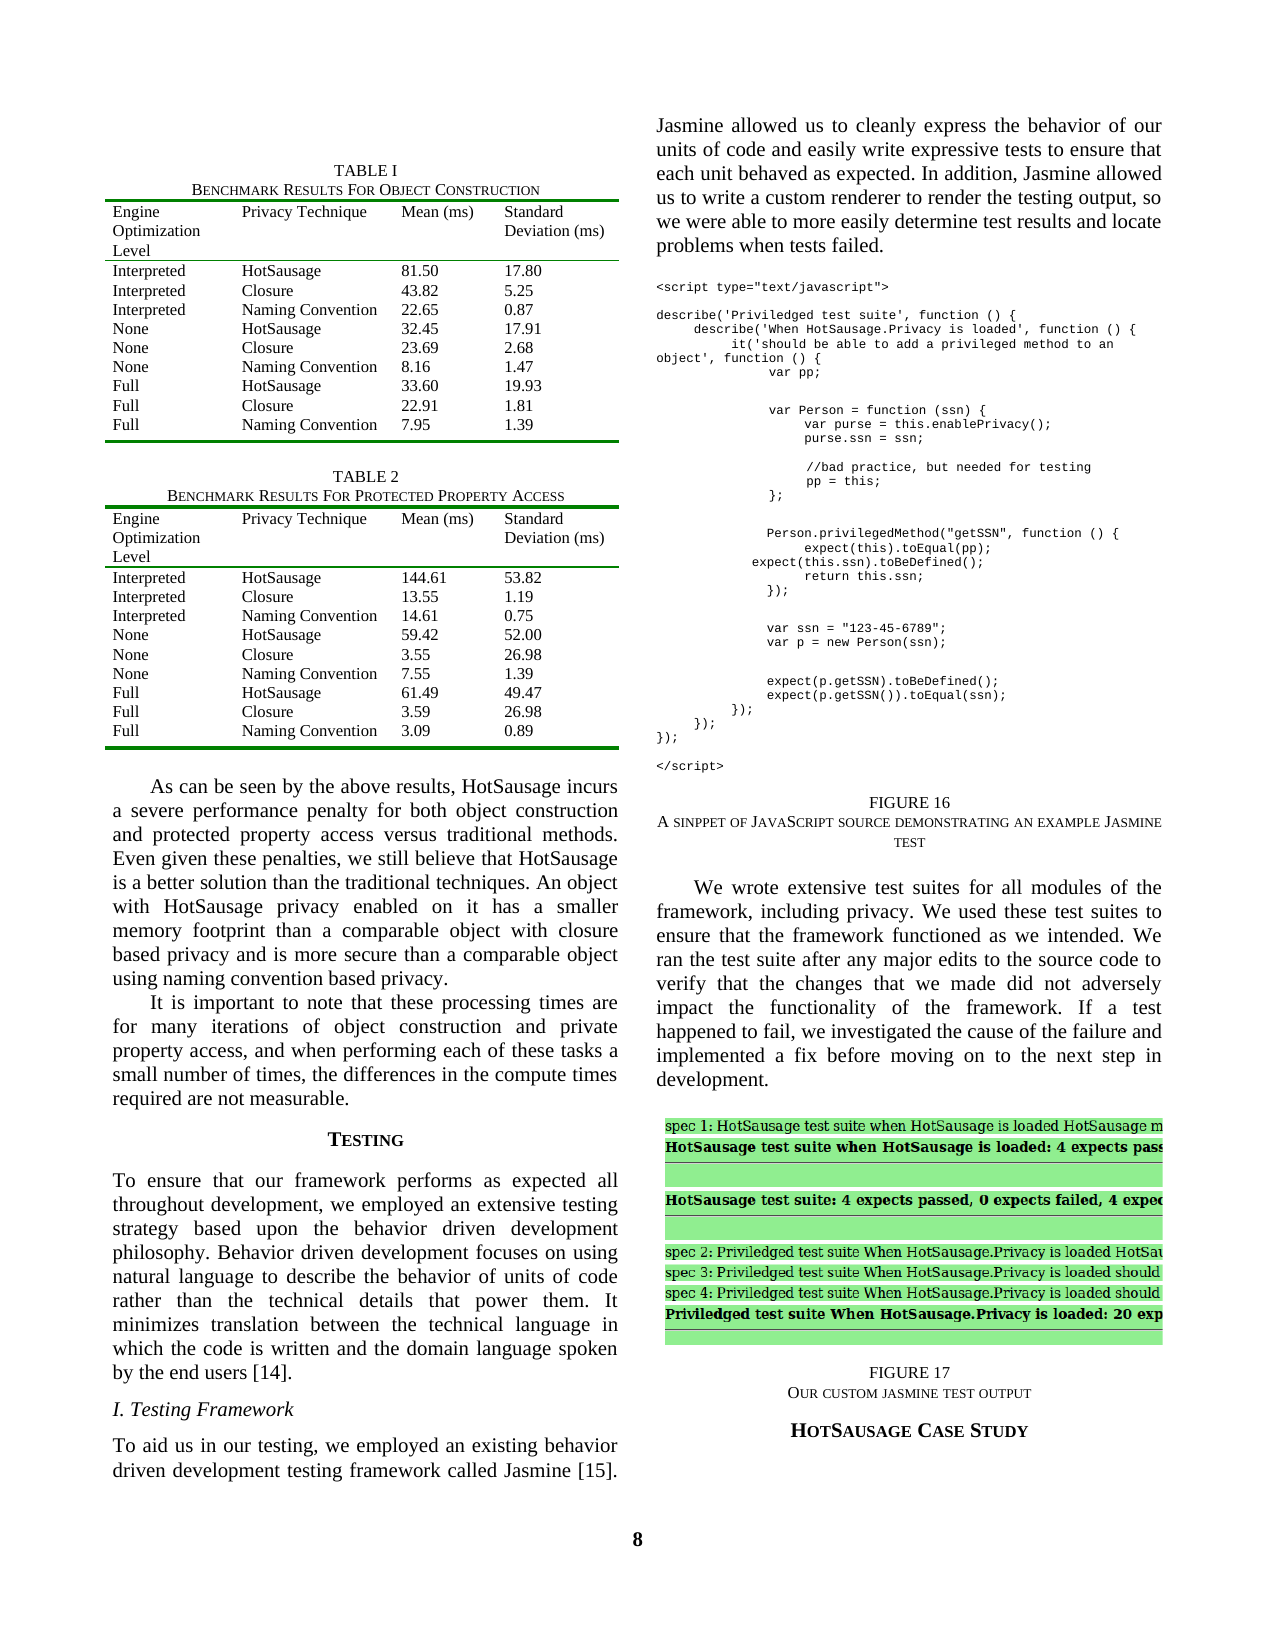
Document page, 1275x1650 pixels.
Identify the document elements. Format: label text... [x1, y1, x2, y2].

subtitle Figure 17 [656, 1363, 1162, 1382]
text To aid us in our testing, we employed an existing behavior driven development testing framework called Jasmine [15]. Jasmine allowed us to cleanly express the behavior of our units of code and easily write expressive tests to ensure that each unit behaved as expected. In addition, Jasmine allowed us to write a custom renderer to render the testing output, so we were able to more easily determine test results and locate problems when tests failed. [656, 112, 1162, 257]
text it('should be able to add a privileged method to an object', function () { [656, 338, 1162, 366]
table_cell HotSausage Closure Naming Convention HotSausage Closure Naming Convention HotSausage Closure Naming Convention [234, 261, 394, 440]
table_cell 17.80 5.25 0.87 17.91 2.68 1.47 19.93 1.81 1.39 [497, 261, 619, 440]
text }); [656, 731, 1162, 746]
table_header Mean (ms) [394, 509, 497, 566]
subtitle TABLE 2 [112, 467, 619, 486]
text expect(this).toEqual(pp); expect(this.ssn).toBeDefined(); [656, 542, 1162, 570]
table_cell HotSausage Closure Naming Convention HotSausage Closure Naming Convention HotSausage Closure Naming Convention [234, 568, 394, 746]
text It is important to note that these processing times are for many iterations of object construction and private property access, and when performing each of these tasks a small number of times, the differences in the compute times required are not measurable. [112, 990, 619, 1110]
table_cell Interpreted Interpreted Interpreted None None None Full Full Full [105, 568, 234, 746]
text describe('When HotSausage.Privacy is loaded', function () { [656, 323, 1162, 338]
table_header Privacy Technique [234, 509, 394, 566]
text pp = this; [656, 475, 1162, 489]
text return this.ssn; [656, 570, 1162, 584]
picture [656, 1115, 1163, 1345]
text }); [656, 717, 1162, 731]
subtitle HotSausage Case Study [656, 1418, 1162, 1442]
text purse.ssn = ssn; [656, 432, 1162, 447]
table_cell 81.50 43.82 22.65 32.45 23.69 8.16 33.60 22.91 7.95 [394, 261, 497, 440]
text }); [656, 584, 1162, 598]
text var purse = this.enablePrivacy(); [656, 418, 1162, 432]
text Our custom jasmine test output [656, 1382, 1162, 1402]
text var Person = function (ssn) { [656, 404, 1162, 418]
text var pp; [656, 366, 1162, 380]
text Benchmark Results For Protected Property Access [112, 486, 619, 505]
text A sinppet of JavaScript source demonstrating an example Jasmine test [656, 812, 1162, 851]
subtitle Testing [112, 1127, 619, 1151]
table_cell 53.82 1.19 0.75 52.00 26.98 1.39 49.47 26.98 0.89 [497, 568, 619, 746]
text Person.privilegedMethod("getSSN", function () { [656, 527, 1162, 542]
table_header Engine Optimization Level [105, 509, 234, 566]
text </script> [656, 760, 1162, 774]
text expect(p.getSSN).toBeDefined(); [656, 675, 1162, 689]
text To ensure that our framework performs as expected all throughout development, we employed an extensive testing strategy based upon the behavior driven development philosophy. Behavior driven development focuses on using natural language to describe the behavior of units of code rather than the technical details that power them. It minimizes translation between the technical language in which the code is written and the domain language spoken by the end users [14]. [112, 1168, 619, 1384]
text We wrote extensive test suites for all modules of the framework, including privacy. We used these test suites to ensure that the framework functioned as we intended. We ran the test suite after any major edits to the source code to verify that the changes that we made did not adversely impact the functionality of the framework. If a test happened to fail, we investigated the cause of the failure and implemented a fix before moving on to the next step in development. [656, 874, 1162, 1091]
table_cell 144.61 13.55 14.61 59.42 3.55 7.55 61.49 3.59 3.09 [394, 568, 497, 746]
table_header Privacy Technique [234, 202, 394, 259]
text describe('Priviledged test suite', function () { [656, 309, 1162, 323]
text }; [656, 489, 1162, 503]
text //bad practice, but needed for testing [656, 461, 1162, 475]
table_header Standard Deviation (ms) [497, 509, 619, 566]
subtitle I. Testing Framework [112, 1397, 619, 1421]
table_header Mean (ms) [394, 202, 497, 259]
table_cell Interpreted Interpreted Interpreted None None None Full Full Full [105, 261, 234, 440]
text <script type="text/javascript"> [656, 281, 1162, 295]
text var p = new Person(ssn); [656, 636, 1162, 651]
table_header Engine Optimization Level [105, 202, 234, 259]
subtitle Figure 16 [656, 793, 1162, 812]
subtitle TABLE I [112, 161, 619, 180]
table_header Standard Deviation (ms) [497, 202, 619, 259]
text expect(p.getSSN()).toEqual(ssn); [656, 689, 1162, 703]
text }); [656, 703, 1162, 717]
text var ssn = "123-45-6789"; [656, 622, 1162, 636]
text As can be seen by the above results, HotSausage incurs a severe performance penalty for both object construction and protected property access versus traditional methods. Even given these penalties, we still believe that HotSausage is a better solution than the traditional techniques. An object with HotSausage privacy enabled on it has a smaller memory footprint than a comparable object with closure based privacy and is more secure than a comparable object using naming convention based privacy. [112, 773, 619, 990]
text Benchmark Results For Object Construction [112, 180, 619, 199]
